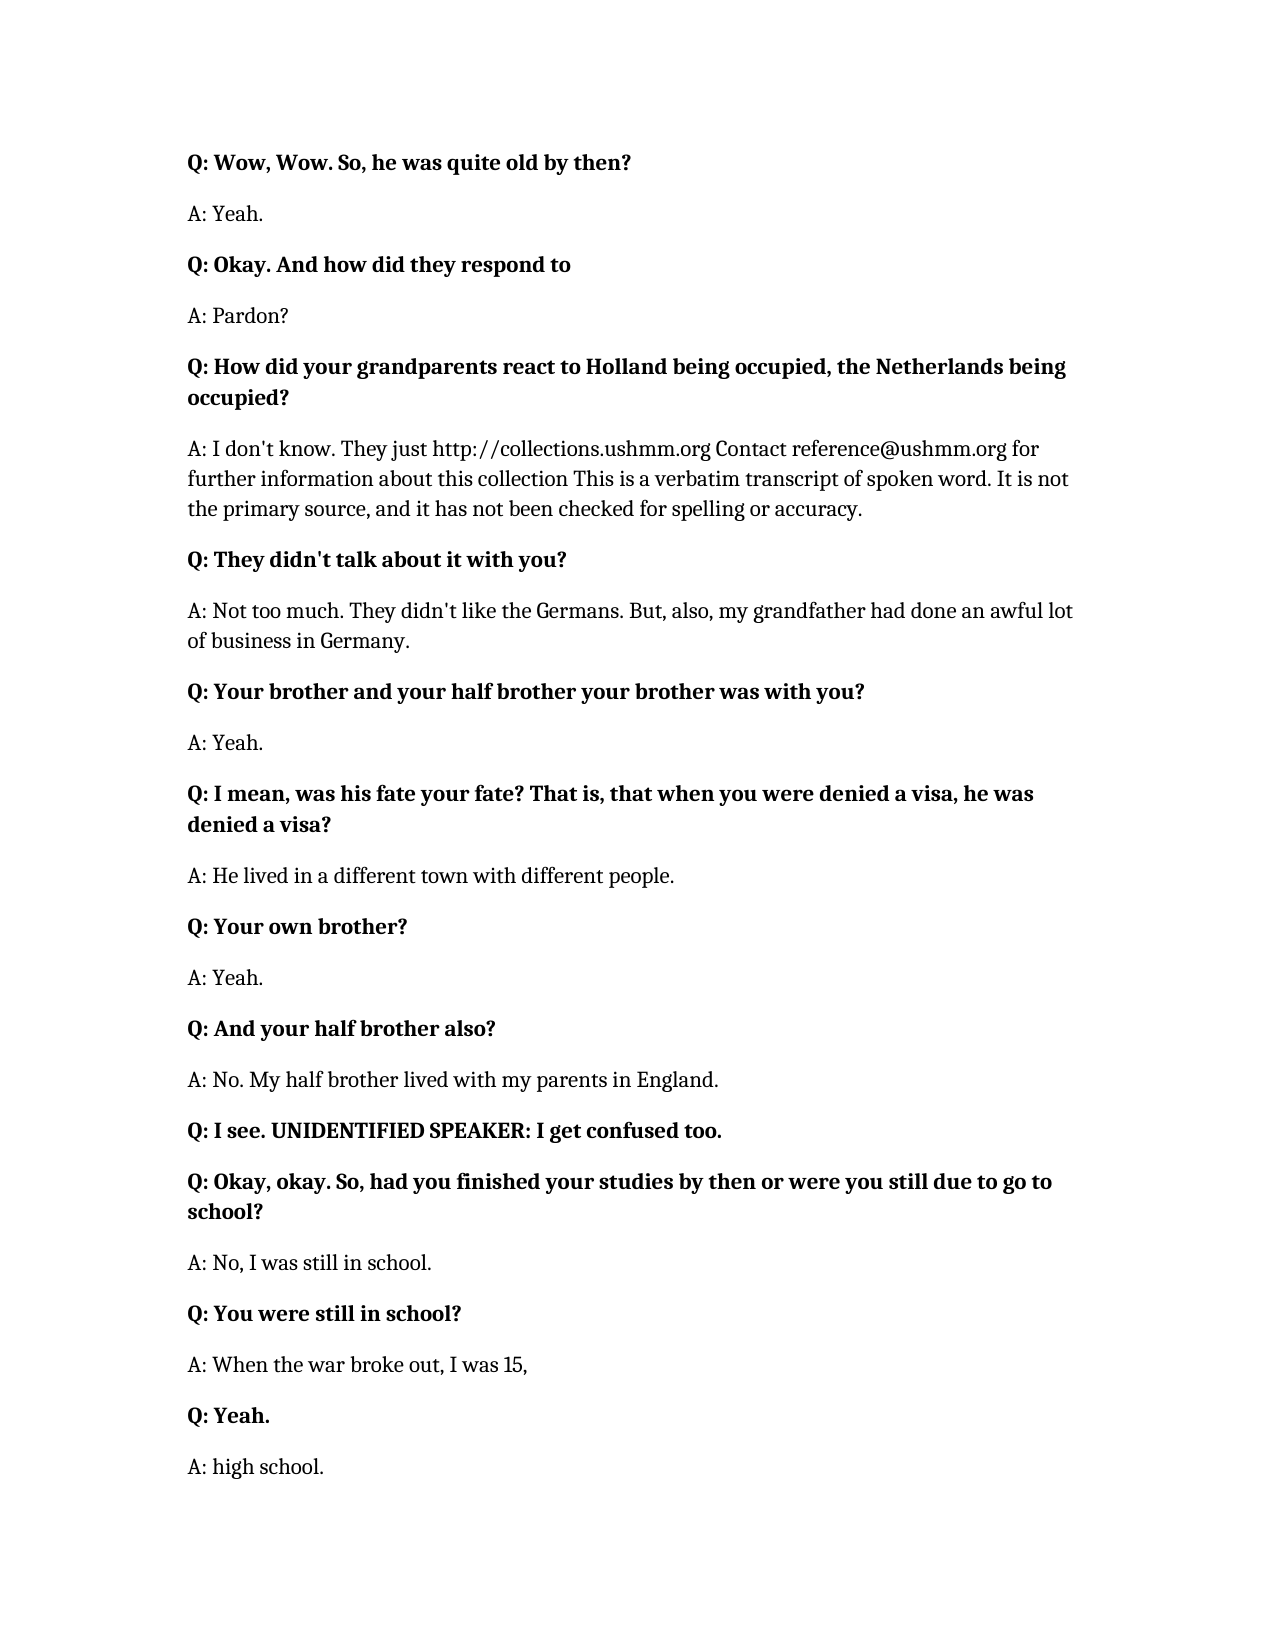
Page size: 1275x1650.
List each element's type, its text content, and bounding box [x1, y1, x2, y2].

text A: No, I was still in school. [187, 1250, 1087, 1276]
text Q: Your own brother? [187, 913, 1087, 940]
text A: Yeah. [187, 964, 1087, 991]
text Q: Yeah. [187, 1403, 1087, 1429]
text Q: I mean, was his fate your fate? That is, that when you were denied a visa, he was denied a visa? [187, 781, 1087, 838]
text A: Yeah. [187, 201, 1087, 227]
text Q: Okay, okay. So, had you finished your studies by then or were you still due to go to school? [187, 1169, 1087, 1225]
text A: Not too much. They didn't like the Germans. But, also, my grandfather had done an awful lot of business in Germany. [187, 598, 1087, 654]
text A: high school. [187, 1454, 1087, 1481]
text Q: Your brother and your half brother your brother was with you? [187, 679, 1087, 706]
text A: Yeah. [187, 730, 1087, 757]
text Q: They didn't talk about it with you? [187, 547, 1087, 573]
text A: Pardon? [187, 303, 1087, 329]
text Q: I see. UNIDENTIFIED SPEAKER: I get confused too. [187, 1118, 1087, 1144]
text A: I don't know. They just http://collections.ushmm.org Contact reference@ushmm.org for further information about this collection This is a verbatim transcript of spoken word. It is not the primary source, and it has not been checked for spelling or accuracy. [187, 435, 1087, 522]
text Q: You were still in school? [187, 1301, 1087, 1327]
text Q: How did your grandparents react to Holland being occupied, the Netherlands being occupied? [187, 354, 1087, 411]
text Q: Okay. And how did they respond to [187, 252, 1087, 278]
text Q: And your half brother also? [187, 1016, 1087, 1042]
text A: He lived in a different town with different people. [187, 862, 1087, 889]
text Q: Wow, Wow. So, he was quite old by then? [187, 150, 1087, 176]
text A: No. My half brother lived with my parents in England. [187, 1067, 1087, 1093]
text A: When the war broke out, I was 15, [187, 1352, 1087, 1378]
